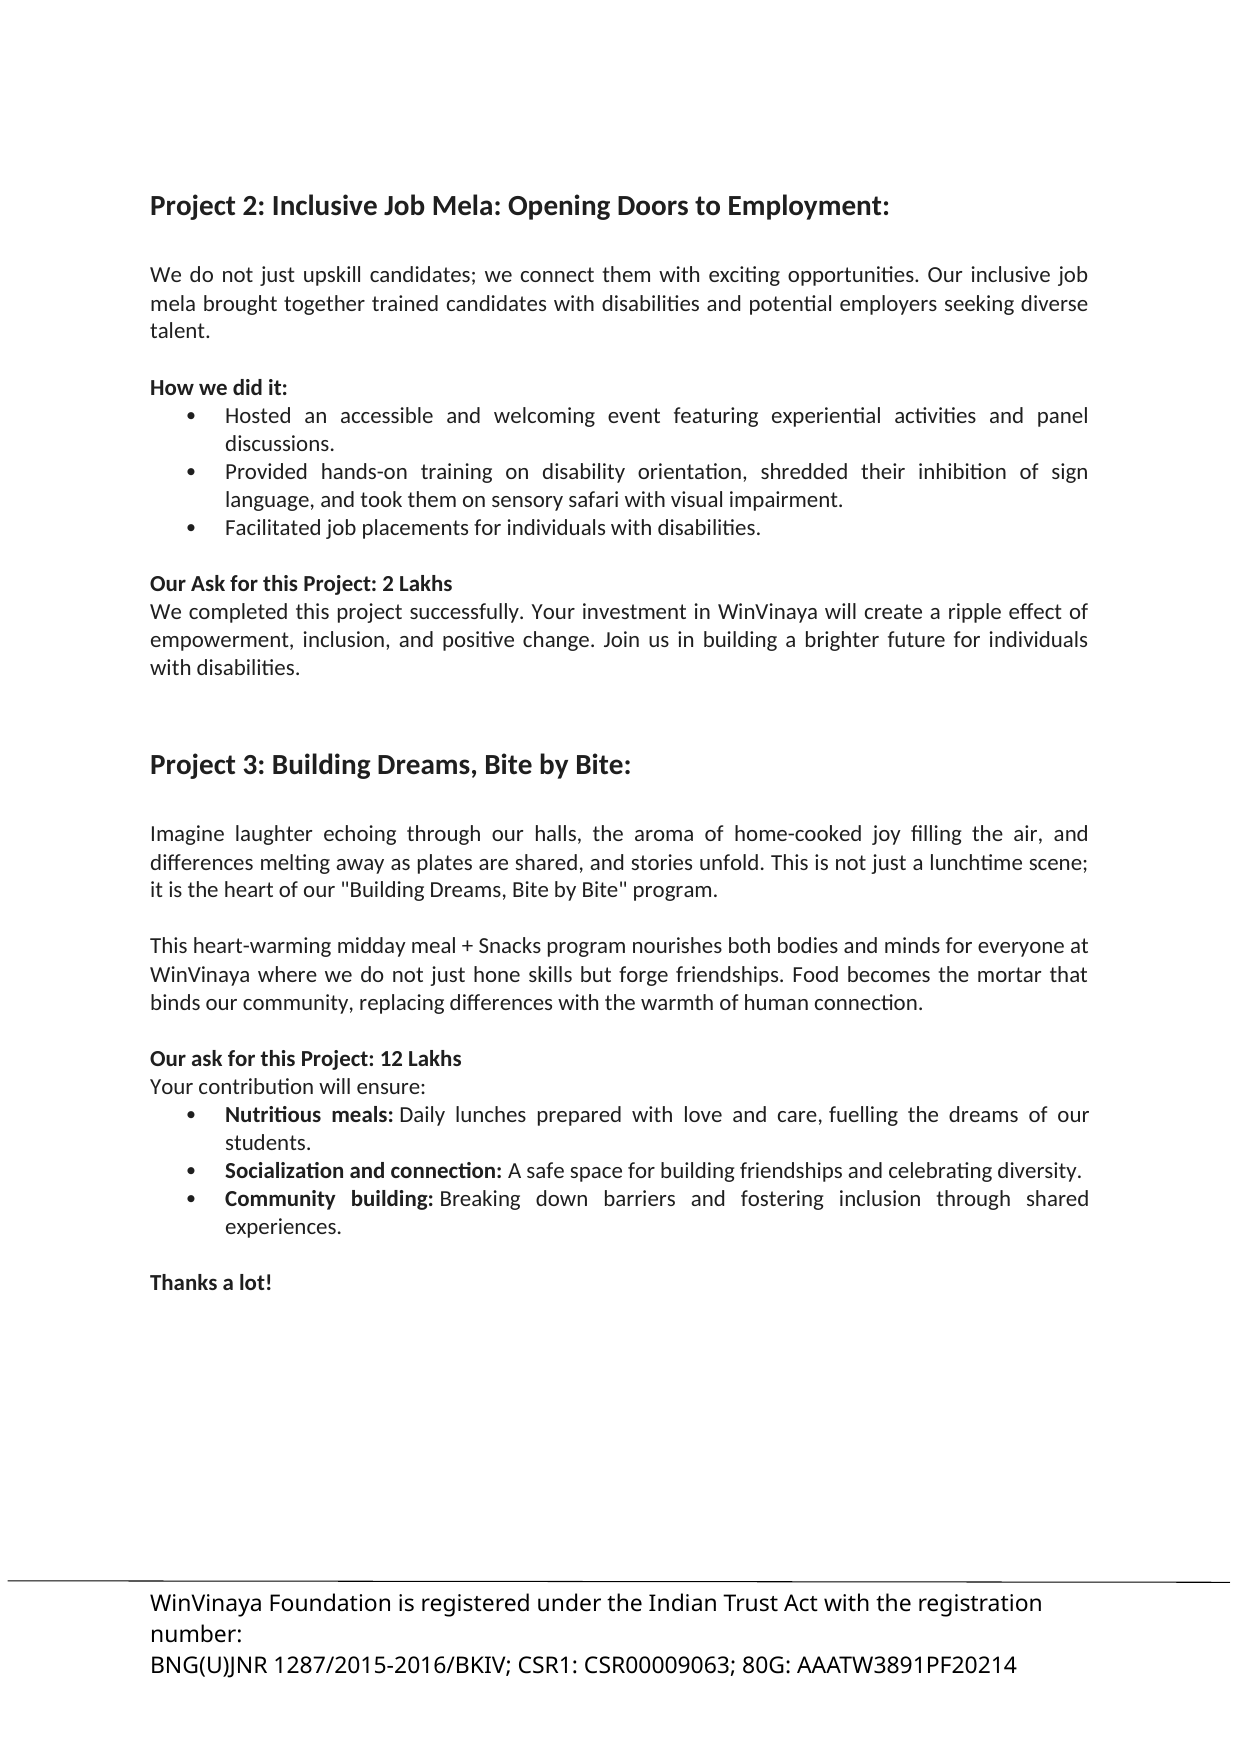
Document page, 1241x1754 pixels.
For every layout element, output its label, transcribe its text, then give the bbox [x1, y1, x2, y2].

list Provided hands-on training on disability orientation, shredded their inhibition of sign language, and took them on sensory safari with visual impairment. [187, 457, 1090, 513]
text Our ask for this Project: 12 Lakhs [150, 1044, 1090, 1072]
text Project 3: Building Dreams, Bite by Bite: [150, 746, 1090, 782]
text Thanks a lot! [150, 1268, 1090, 1296]
list Nutritious meals: Daily lunches prepared with love and care, fuelling the dreams of our students. [187, 1100, 1090, 1156]
text How we did it: [150, 373, 1090, 401]
list Hosted an accessible and welcoming event featuring experiential activities and panel discussions. [187, 401, 1090, 457]
text This heart-warming midday meal + Snacks program nourishes both bodies and minds for everyone at WinVinaya where we do not just hone skills but forge friendships. Food becomes the mortar that binds our community, replacing differences with the warmth of human connection. [150, 932, 1090, 1016]
list Community building: Breaking down barriers and fostering inclusion through shared experiences. [187, 1184, 1090, 1240]
list Socialization and connection: A safe space for building friendships and celebrating diversity. [187, 1156, 1090, 1184]
text Project 2: Inclusive Job Mela: Opening Doors to Employment: [150, 187, 1090, 223]
text Our Ask for this Project: 2 Lakhs [150, 569, 1090, 597]
text We completed this project successfully. Your investment in WinVinaya will create a ripple effect of empowerment, inclusion, and positive change. Join us in building a brighter future for individuals with disabilities. [150, 597, 1090, 681]
text We do not just upskill candidates; we connect them with exciting opportunities. Our inclusive job mela brought together trained candidates with disabilities and potential employers seeking diverse talent. [150, 261, 1090, 345]
text Your contribution will ensure: [150, 1072, 1090, 1100]
list Facilitated job placements for individuals with disabilities. [187, 513, 1090, 541]
text Imagine laughter echoing through our halls, the aroma of home-cooked joy filling the air, and differences melting away as plates are shared, and stories unfold. This is not just a lunchtime scene; it is the heart of our "Building Dreams, Bite by Bite" program. [150, 819, 1090, 904]
